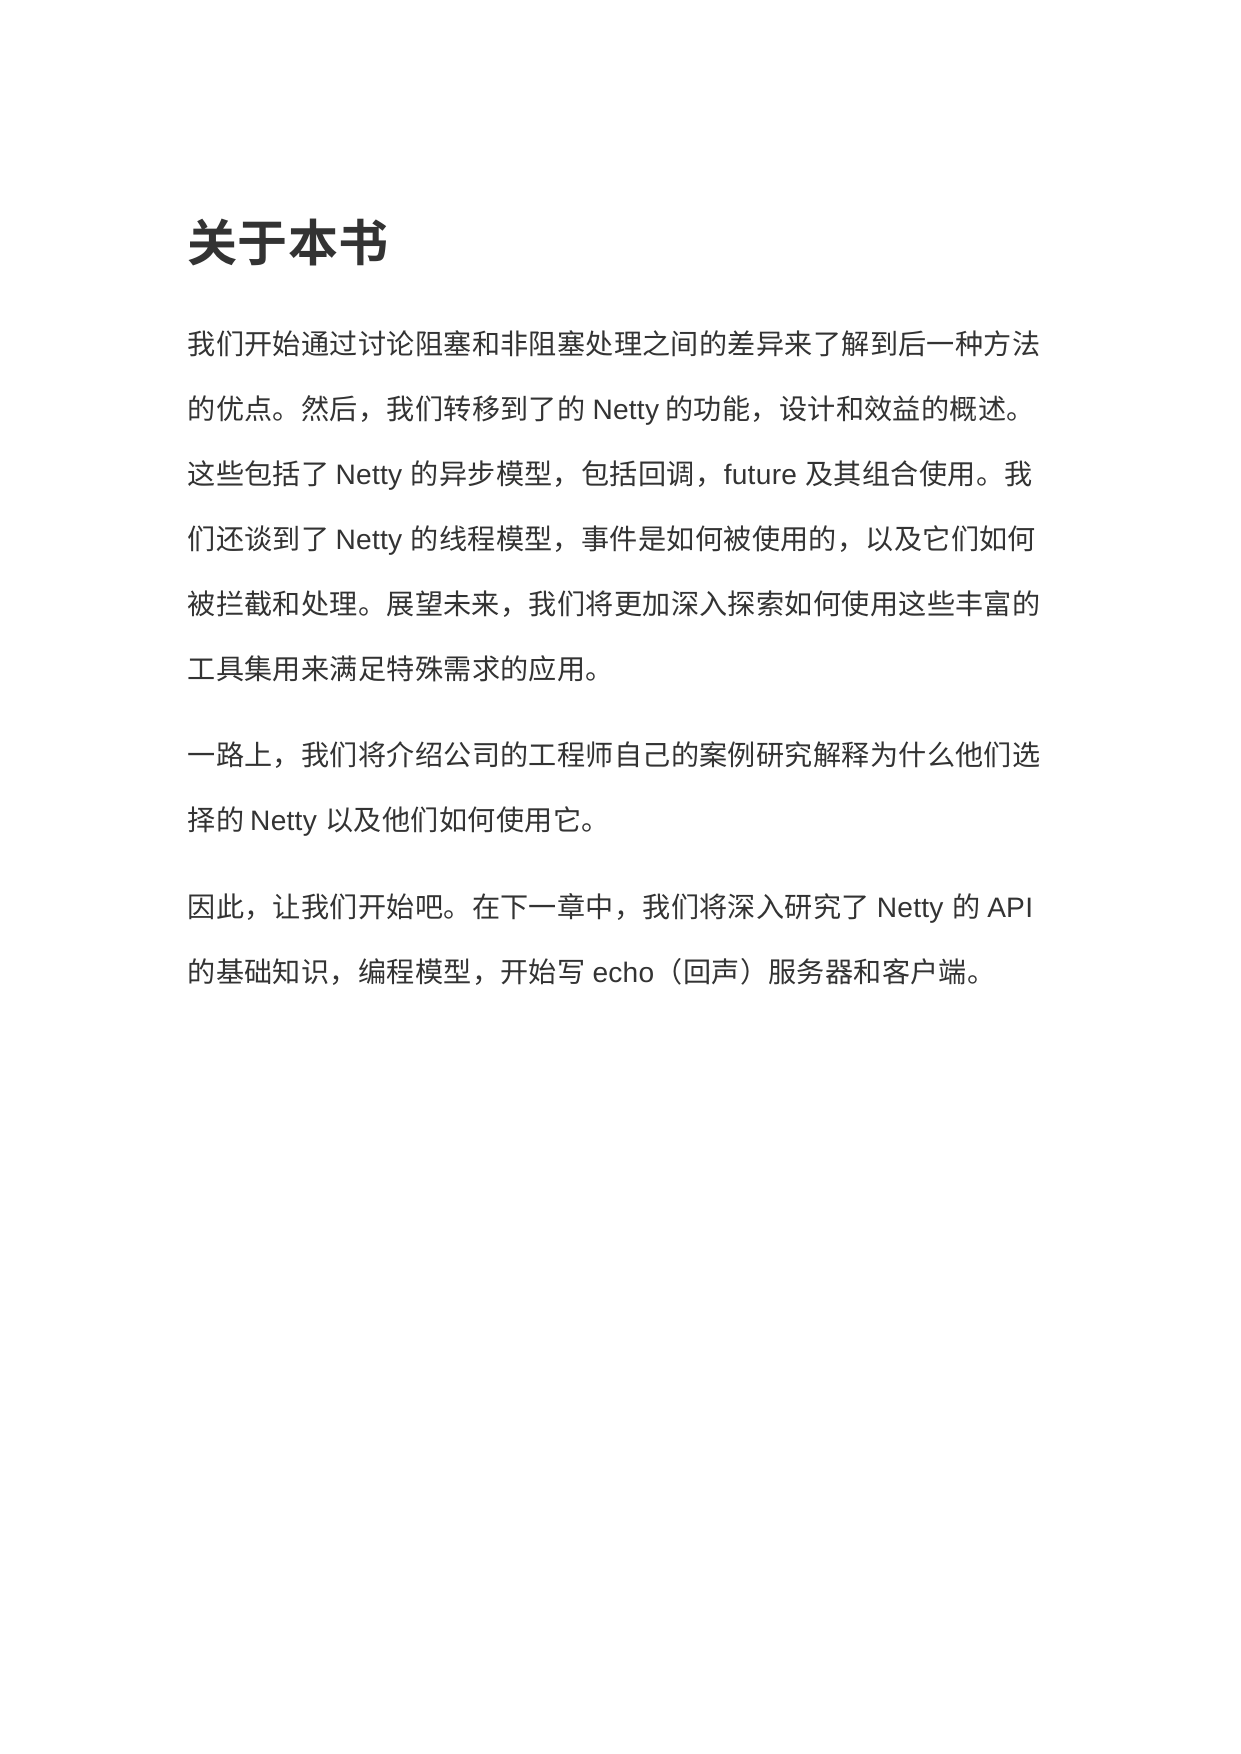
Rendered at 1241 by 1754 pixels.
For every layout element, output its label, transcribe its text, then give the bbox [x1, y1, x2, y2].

text 我们开始通过讨论阻塞和非阻塞处理之间的差异来了解到后一种方法的优点。然后，我们转移到了的 Netty的功能，设计和效益的概述。这些包括了Netty 的异步模型，包括回调，future 及其组合使用。我们还谈到了Netty 的线程模型，事件是如何被使用的，以及它们如何被拦截和处理。展望未来，我们将更加深入探索如何使用这些丰富的工具集用来满足特殊需求的应用。 [187, 310, 1053, 700]
text 一路上，我们将介绍公司的工程师自己的案例研究解释为什么他们选择的Netty 以及他们如何使用它。 [187, 721, 1053, 851]
subtitle 关于本书 [187, 191, 1053, 289]
text 因此，让我们开始吧。在下一章中，我们将深入研究了 Netty 的 API 的基础知识，编程模型，开始写 echo（回声）服务器和客户端。 [187, 872, 1053, 1002]
